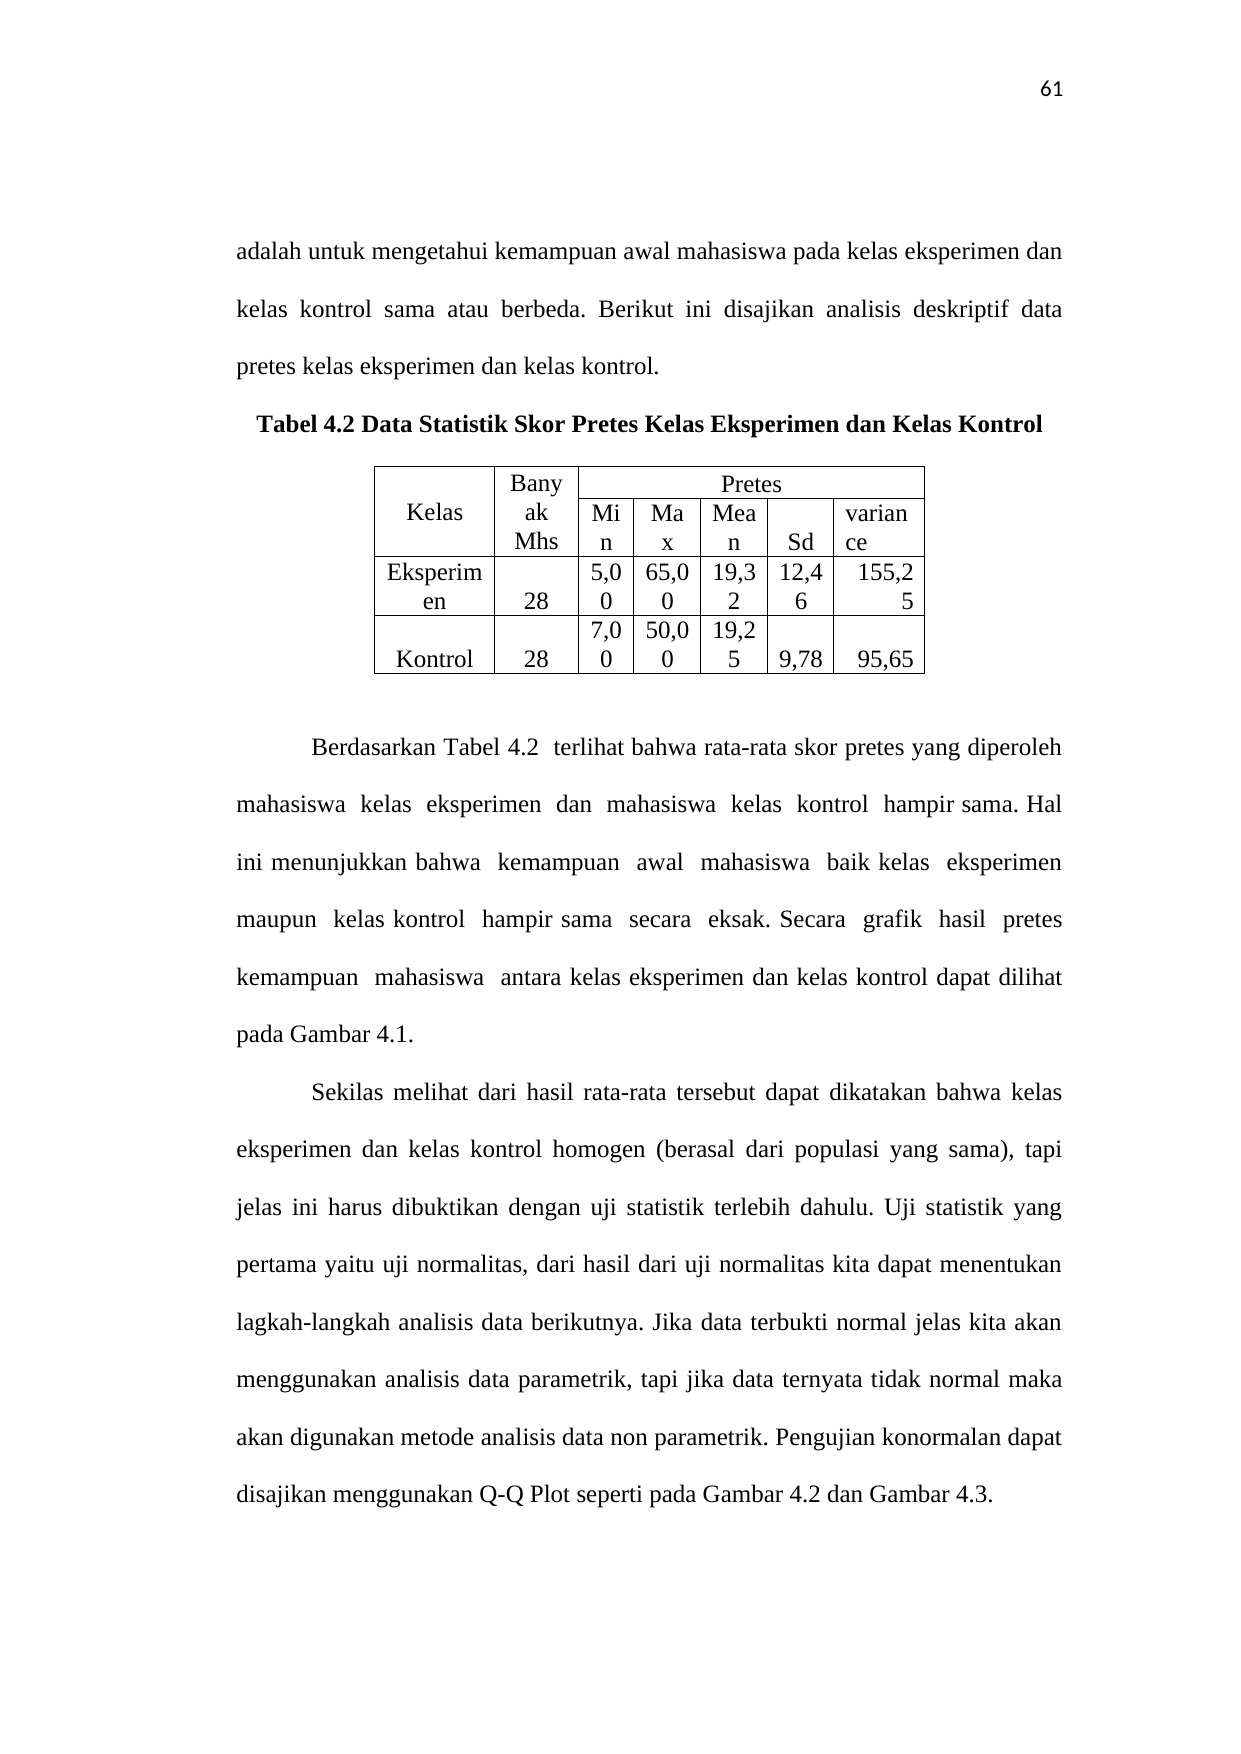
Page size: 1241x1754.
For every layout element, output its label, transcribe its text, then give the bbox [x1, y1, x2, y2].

table_cell Eksperimen [375, 557, 494, 614]
table_cell 9,78 [768, 616, 833, 673]
table_cell 19,32 [701, 557, 767, 614]
table_cell 5,00 [579, 557, 633, 614]
table_cell Min [579, 499, 633, 556]
table_cell 155,25 [834, 557, 924, 614]
table_cell 7,00 [579, 616, 633, 673]
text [236, 236, 1063, 380]
table_header Kelas [375, 467, 494, 556]
table_cell 12,46 [768, 557, 833, 614]
table_cell Sd [768, 499, 833, 556]
text Sekilas melihat dari hasil rata-rata tersebut dapat dikatakan bahwa kelas eksperimen dan kelas kontrol homogen (berasal dari populasi yang sama), tapi jelas ini harus dibuktikan dengan uji statistik terlebih dahulu. Uji statistik yang pertama yaitu uji normalitas, dari hasil dari uji normalitas kita dapat menentukan lagkah-langkah analisis data berikutnya. Jika data terbukti normal jelas kita akan menggunakan analisis data parametrik, tapi jika data ternyata tidak normal maka akan digunakan metode analisis data non parametrik. Pengujian konormalan dapat disajikan menggunakan Q-Q Plot seperti pada Gambar 4.2 dan Gambar 4.3. [236, 1077, 1063, 1508]
table_header Pretes [579, 467, 924, 497]
table_header Banyak Mhs [495, 467, 578, 556]
table_cell Kontrol [375, 616, 494, 673]
table_cell 65,00 [634, 557, 700, 614]
table_cell 28 [495, 557, 578, 614]
table_cell 50,00 [634, 616, 700, 673]
text Berdasarkan Tabel 4.2 terlihat bahwa rata-rata skor pretes yang diperoleh mahasiswa kelas eksperimen dan mahasiswa kelas kontrol hampir sama. Hal ini menunjukkan bahwa kemampuan awal mahasiswa baik kelas eksperimen maupun kelas kontrol hampir sama secara eksak. Secara grafik hasil pretes kemampuan mahasiswa antara kelas eksperimen dan kelas kontrol dapat dilihat pada Gambar 4.1. [236, 732, 1063, 1048]
table_cell 95,65 [834, 616, 924, 673]
table_cell Mean [701, 499, 767, 556]
table_cell 19,25 [701, 616, 767, 673]
table_cell variance [834, 499, 924, 556]
text Tabel 4.2 Data Statistik Skor Pretes Kelas Eksperimen dan Kelas Kontrol [236, 409, 1063, 437]
table_cell Max [634, 499, 700, 556]
table_cell 28 [495, 616, 578, 673]
